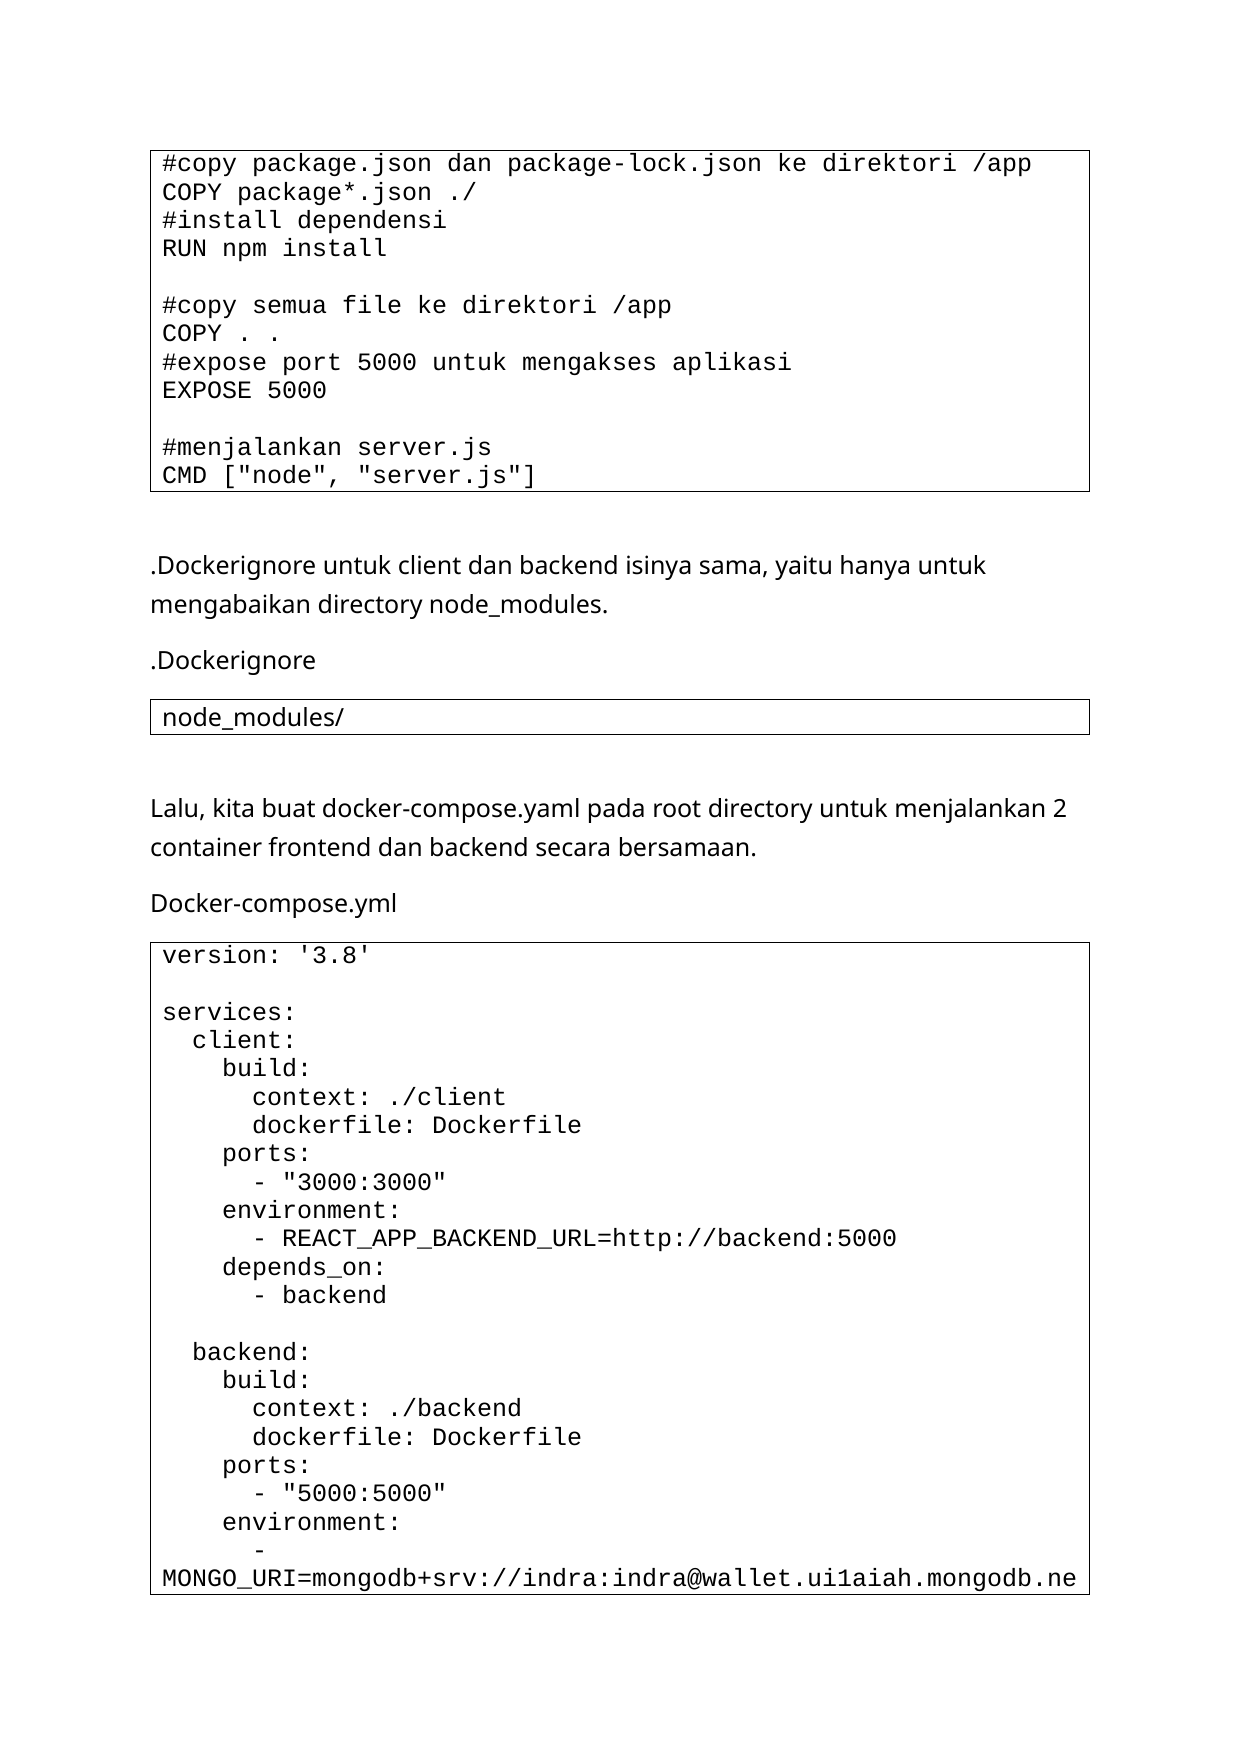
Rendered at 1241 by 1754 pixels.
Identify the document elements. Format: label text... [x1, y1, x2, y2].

table_header node_modules/ [151, 700, 1089, 734]
text .Dockerignore [150, 643, 1090, 677]
text Lalu, kita buat docker-compose.yaml pada root directory untuk menjalankan 2 container frontend dan backend secara bersamaan. [150, 791, 1090, 864]
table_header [151, 151, 1089, 491]
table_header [151, 943, 1089, 1594]
text Docker-compose.yml [150, 886, 1090, 920]
text .Dockerignore untuk client dan backend isinya sama, yaitu hanya untuk mengabaikan directory node_modules. [150, 548, 1090, 621]
